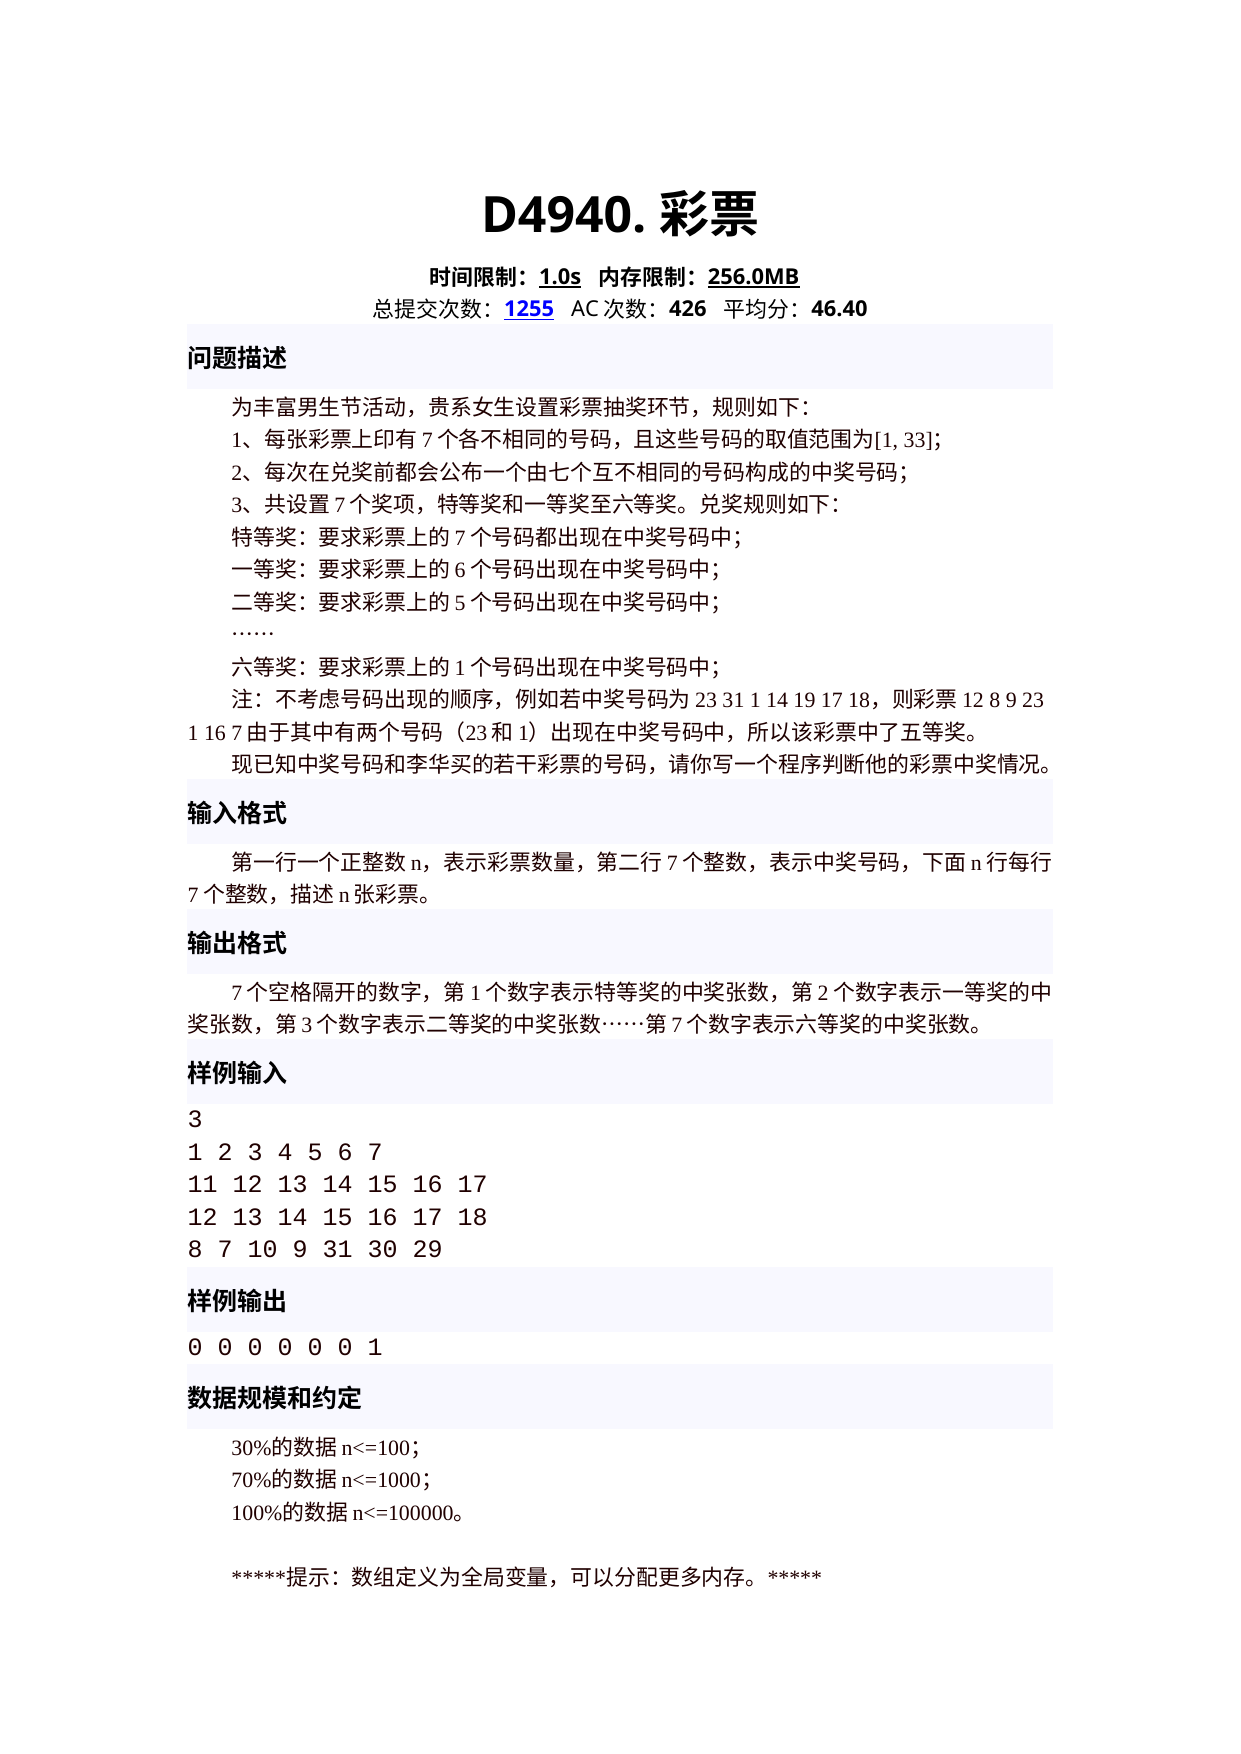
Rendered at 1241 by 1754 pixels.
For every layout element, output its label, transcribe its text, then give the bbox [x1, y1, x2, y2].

text 第一行一个正整数n，表示彩票数量，第二行7个整数，表示中奖号码，下面n行每行7个整数，描述n张彩票。 [187, 844, 1053, 909]
text 总提交次数：1255 AC次数：426 平均分：46.40 [187, 292, 1053, 324]
text 时间限制：1.0s 内存限制：256.0MB [187, 259, 1053, 292]
text 样例输出 [187, 1267, 1053, 1332]
text 为丰富男生节活动，贵系女生设置彩票抽奖环节，规则如下： 1、每张彩票上印有7个各不相同的号码，且这些号码的取值范围为[1, 33]； 2、每次在兑奖前都会公布一个由七个互不相同的号码构成的中奖号码； 3、共设置7个奖项，特等奖和一等奖至六等奖。兑奖规则如下： 特等奖：要求彩票上的7个号码都出现在中奖号码中； 一等奖：要求彩票上的6个号码出现在中奖号码中； 二等奖：要求彩票上的5个号码出现在中奖号码中； …… 六等奖：要求彩票上的1个号码出现在中奖号码中； 注：不考虑号码出现的顺序，例如若中奖号码为23 31 1 14 19 17 18，则彩票12 8 9 23 1 16 7由于其中有两个号码（23和1）出现在中奖号码中，所以该彩票中了五等奖。 现已知中奖号码和李华买的若干彩票的号码，请你写一个程序判断他的彩票中奖情况。 [187, 389, 1053, 779]
text 30%的数据n<=100； 70%的数据n<=1000； 100%的数据n<=100000。 *****提示：数组定义为全局变量，可以分配更多内存。***** [187, 1429, 1053, 1592]
text 7个空格隔开的数字，第1个数字表示特等奖的中奖张数，第2个数字表示一等奖的中奖张数，第3个数字表示二等奖的中奖张数……第7个数字表示六等奖的中奖张数。 [187, 974, 1053, 1039]
text 输入格式 [187, 779, 1053, 844]
text 3 1 2 3 4 5 6 7 11 12 13 14 15 16 17 12 13 14 15 16 17 18 8 7 10 9 31 30 29 [187, 1104, 1053, 1267]
text 样例输入 [187, 1039, 1053, 1104]
text 问题描述 [187, 324, 1053, 389]
text D4940. 彩票 [187, 162, 1053, 259]
text 数据规模和约定 [187, 1364, 1053, 1429]
text 输出格式 [187, 909, 1053, 974]
text 0 0 0 0 0 0 1 [187, 1332, 1053, 1364]
